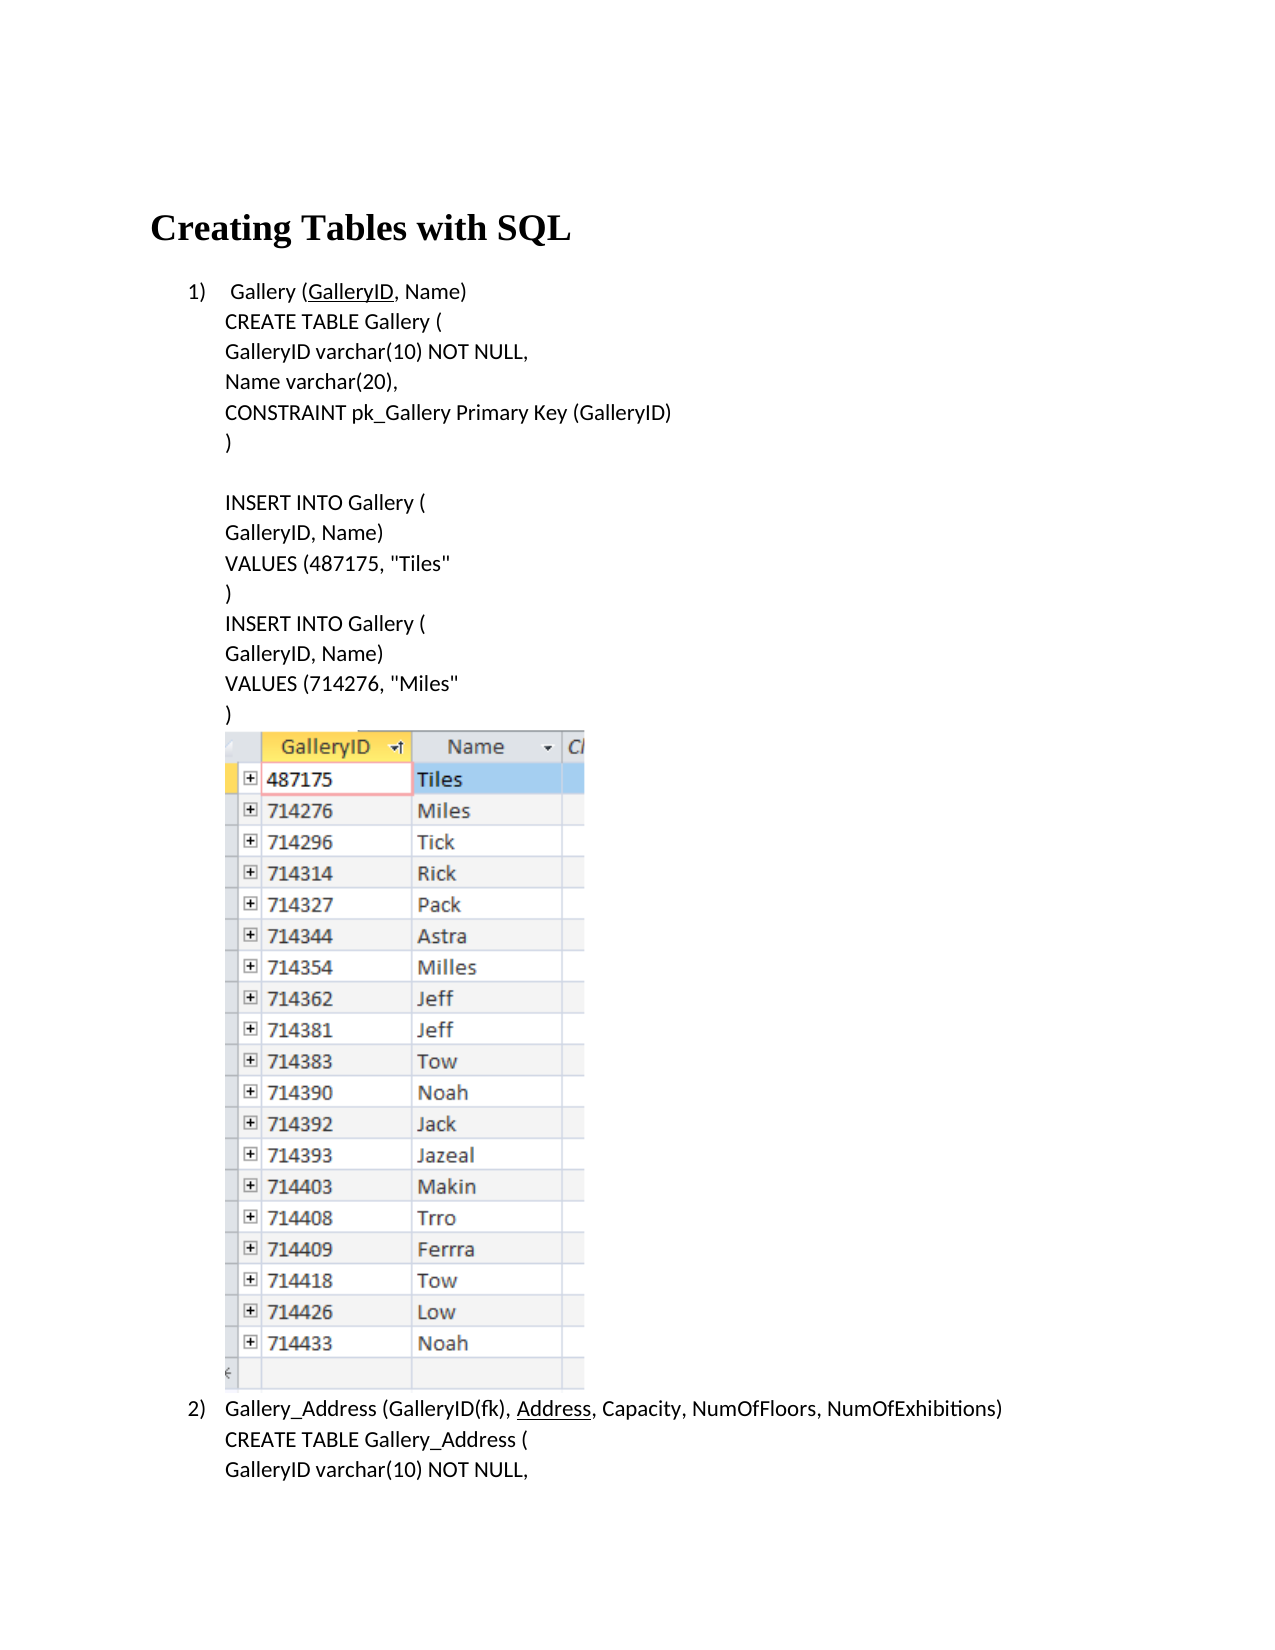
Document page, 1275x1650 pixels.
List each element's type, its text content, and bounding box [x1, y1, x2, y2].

text INSERT INTO Gallery ( [225, 609, 1125, 637]
list Gallery_Address (GalleryID(fk), Address, Capacity, NumOfFloors, NumOfExhibitions) [187, 1394, 1125, 1422]
text GalleryID varchar(10) NOT NULL, [225, 337, 1125, 365]
text GalleryID varchar(10) NOT NULL, [225, 1455, 1125, 1483]
text INSERT INTO Gallery ( [225, 488, 1125, 516]
text CREATE TABLE Gallery ( [225, 307, 1125, 335]
text Name varchar(20), [225, 367, 1125, 395]
text CREATE TABLE Gallery_Address ( [225, 1425, 1125, 1453]
text GalleryID, Name) [225, 639, 1125, 667]
text ) [225, 700, 1125, 728]
text ) [225, 579, 1125, 607]
text CONSTRAINT pk_Gallery Primary Key (GalleryID) [225, 398, 1125, 426]
picture [225, 730, 585, 1393]
list Gallery (GalleryID, Name) [187, 277, 1125, 305]
text VALUES (714276, "Miles" [225, 669, 1125, 697]
text GalleryID, Name) [225, 518, 1125, 546]
text Creating Tables with SQL [150, 205, 1125, 248]
text ) [225, 428, 1125, 456]
text VALUES (487175, "Tiles" [225, 549, 1125, 577]
